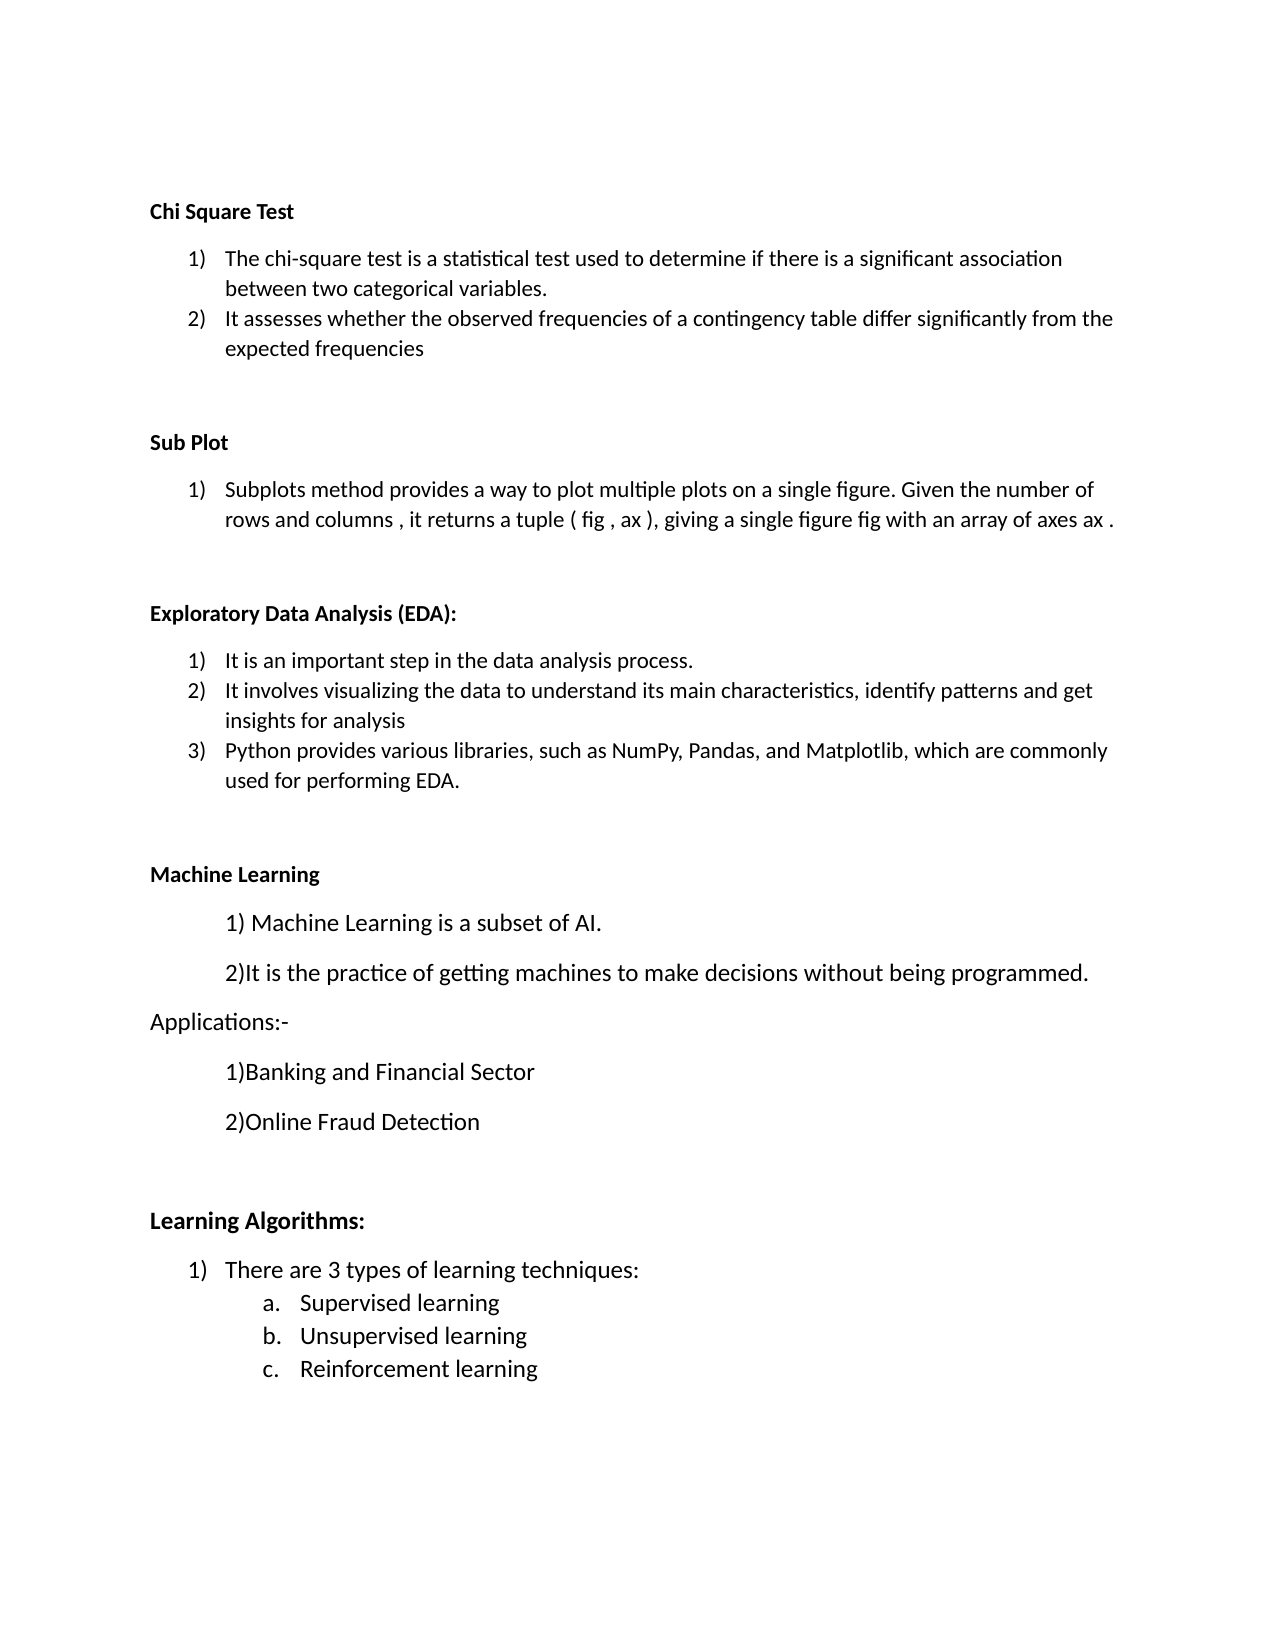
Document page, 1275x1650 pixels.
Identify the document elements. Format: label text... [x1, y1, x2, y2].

list Subplots method provides a way to plot multiple plots on a single figure. Given the number of rows and columns , it returns a tuple ( fig , ax ), giving a single figure fig with an array of axes ax . [187, 475, 1125, 533]
list It involves visualizing the data to understand its main characteristics, identify patterns and get insights for analysis [187, 676, 1125, 734]
text Learning Algorithms: [150, 1205, 1125, 1235]
text 1)Banking and Financial Sector [225, 1056, 1125, 1087]
text Sub Plot [150, 428, 1125, 456]
list There are 3 types of learning techniques: [187, 1254, 1125, 1285]
list Python provides various libraries, such as NumPy, Pandas, and Matplotlib, which are commonly used for performing EDA. [187, 736, 1125, 795]
list Supervised learning [262, 1287, 1125, 1318]
list It assesses whether the observed frequencies of a contingency table differ significantly from the expected frequencies [187, 304, 1125, 362]
list The chi-square test is a statistical test used to determine if there is a significant association between two categorical variables. [187, 244, 1125, 302]
text Chi Square Test [150, 197, 1125, 225]
text 1) Machine Learning is a subset of AI. [150, 907, 1125, 938]
text 2)Online Fraud Detection [225, 1106, 1125, 1136]
text Machine Learning [150, 860, 1125, 888]
text 2)It is the practice of getting machines to make decisions without being programmed. [150, 957, 1125, 987]
text Applications:- [150, 1006, 1125, 1037]
list Reinforcement learning [262, 1353, 1125, 1384]
list It is an important step in the data analysis process. [187, 646, 1125, 674]
list Unsupervised learning [262, 1320, 1125, 1351]
text Exploratory Data Analysis (EDA): [150, 599, 1125, 627]
